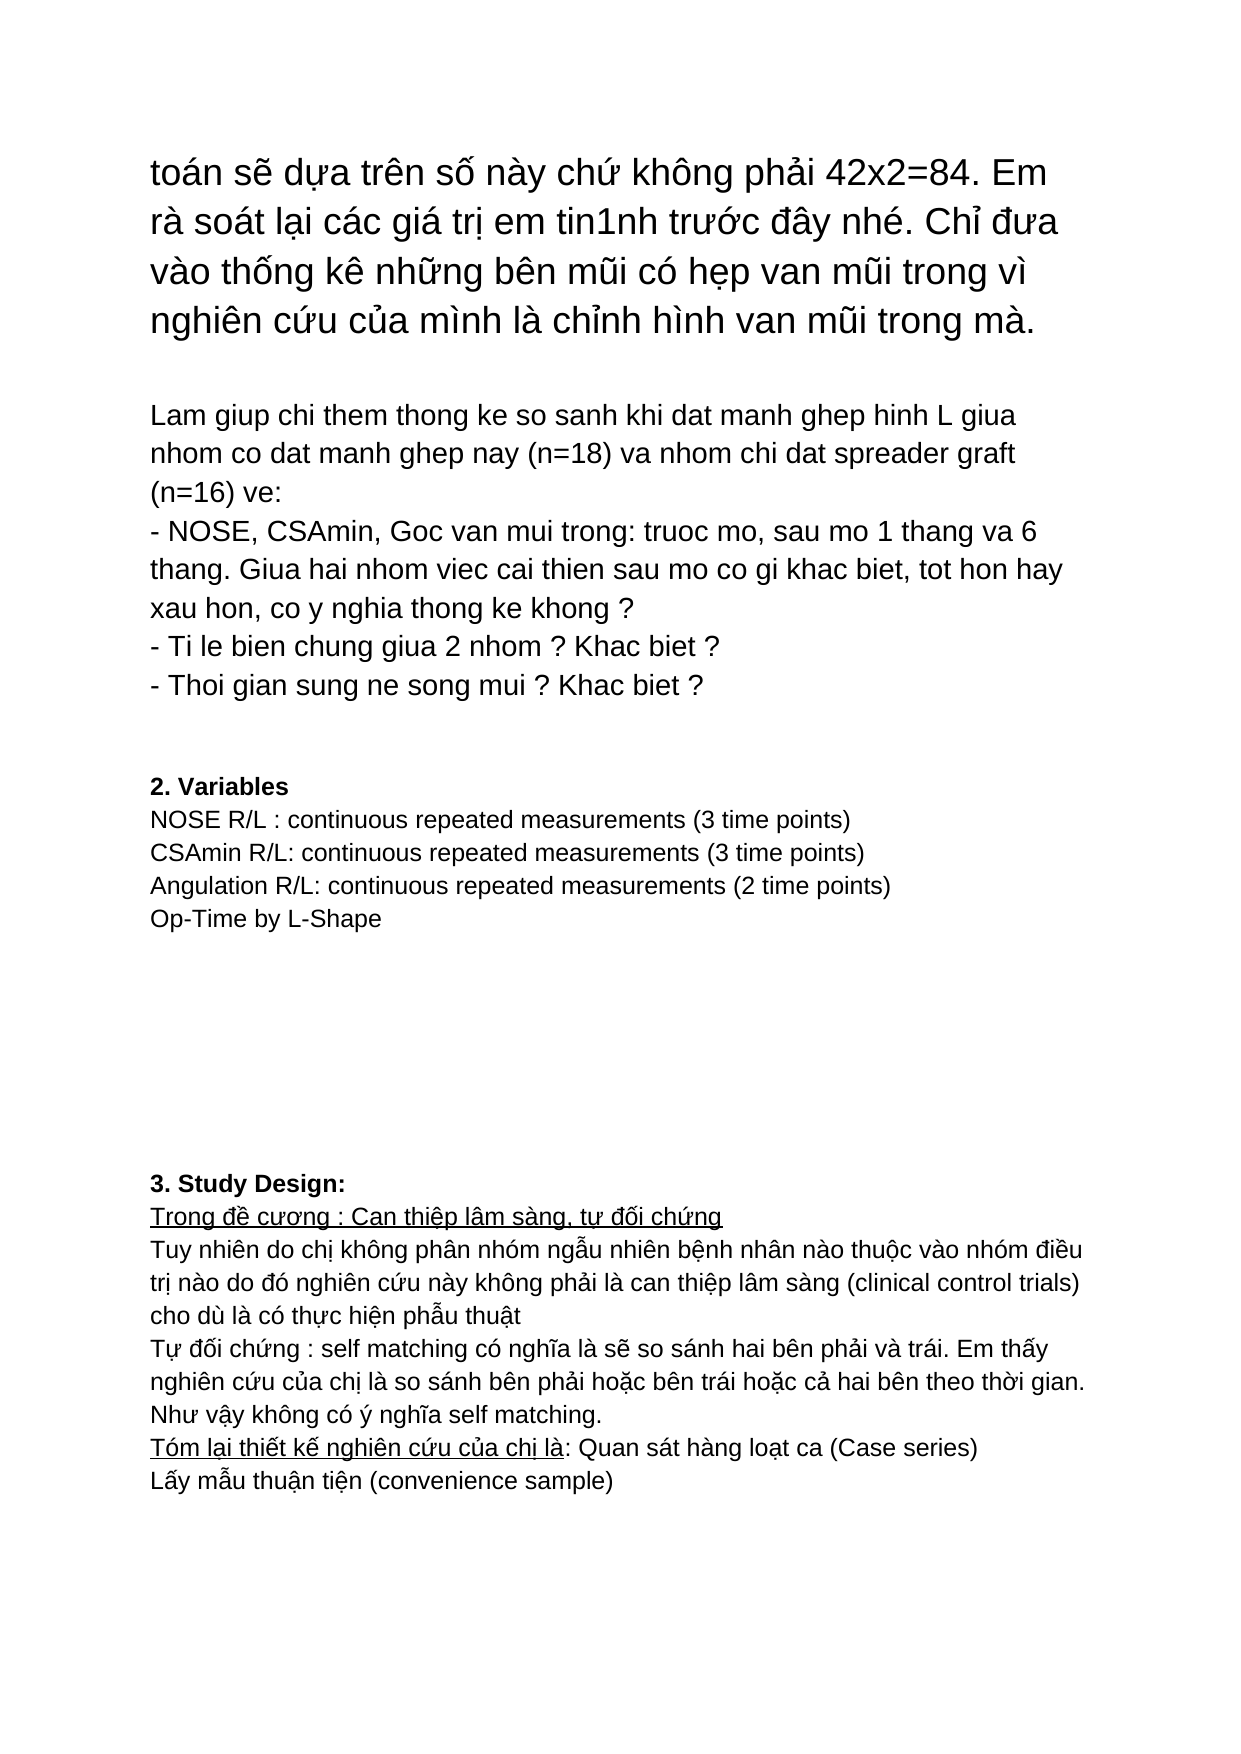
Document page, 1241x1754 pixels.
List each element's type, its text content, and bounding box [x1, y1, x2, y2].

text Tự đối chứng : self matching có nghĩa là sẽ so sánh hai bên phải và trái. Em thấy nghiên cứu của chị là so sánh bên phải hoặc bên trái hoặc cả hai bên theo thời gian. Như vậy không có ý nghĩa self matching. [150, 1334, 1090, 1428]
text - Ti le bien chung giua 2 nhom ? Khac biet ? [150, 629, 1090, 663]
text Op-Time by L-Shape [150, 904, 1090, 933]
text 2. Variables [150, 772, 1090, 801]
text NOSE R/L : continuous repeated measurements (3 time points) [150, 805, 1090, 834]
text CSAmin R/L: continuous repeated measurements (3 time points) [150, 838, 1090, 867]
text - Thoi gian sung ne song mui ? Khac biet ? [150, 668, 1090, 701]
text 3. Study Design: [150, 1168, 1090, 1197]
text Tuy nhiên do chị không phân nhóm ngẫu nhiên bệnh nhân nào thuộc vào nhóm điều trị nào do đó nghiên cứu này không phải là can thiệp lâm sàng (clinical control trials) cho dù là có thực hiện phẫu thuật [150, 1234, 1090, 1329]
text Trong đề cương : Can thiệp lâm sàng, tự đối chứng [150, 1202, 1090, 1230]
text - NOSE, CSAmin, Goc van mui trong: truoc mo, sau mo 1 thang va 6 thang. Giua hai nhom viec cai thien sau mo co gi khac biet, tot hon hay xau hon, co y nghia thong ke khong ? [150, 513, 1090, 624]
text Tóm lại thiết kế nghiên cứu của chị là: Quan sát hàng loạt ca (Case series) [150, 1433, 1090, 1461]
text Lấy mẫu thuận tiện (convenience sample) [150, 1466, 1090, 1494]
text Angulation R/L: continuous repeated measurements (2 time points) [150, 871, 1090, 900]
text Lam giup chi them thong ke so sanh khi dat manh ghep hinh L giua nhom co dat manh ghep nay (n=18) va nhom chi dat spreader graft (n=16) ve: [150, 398, 1090, 508]
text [150, 150, 1090, 342]
